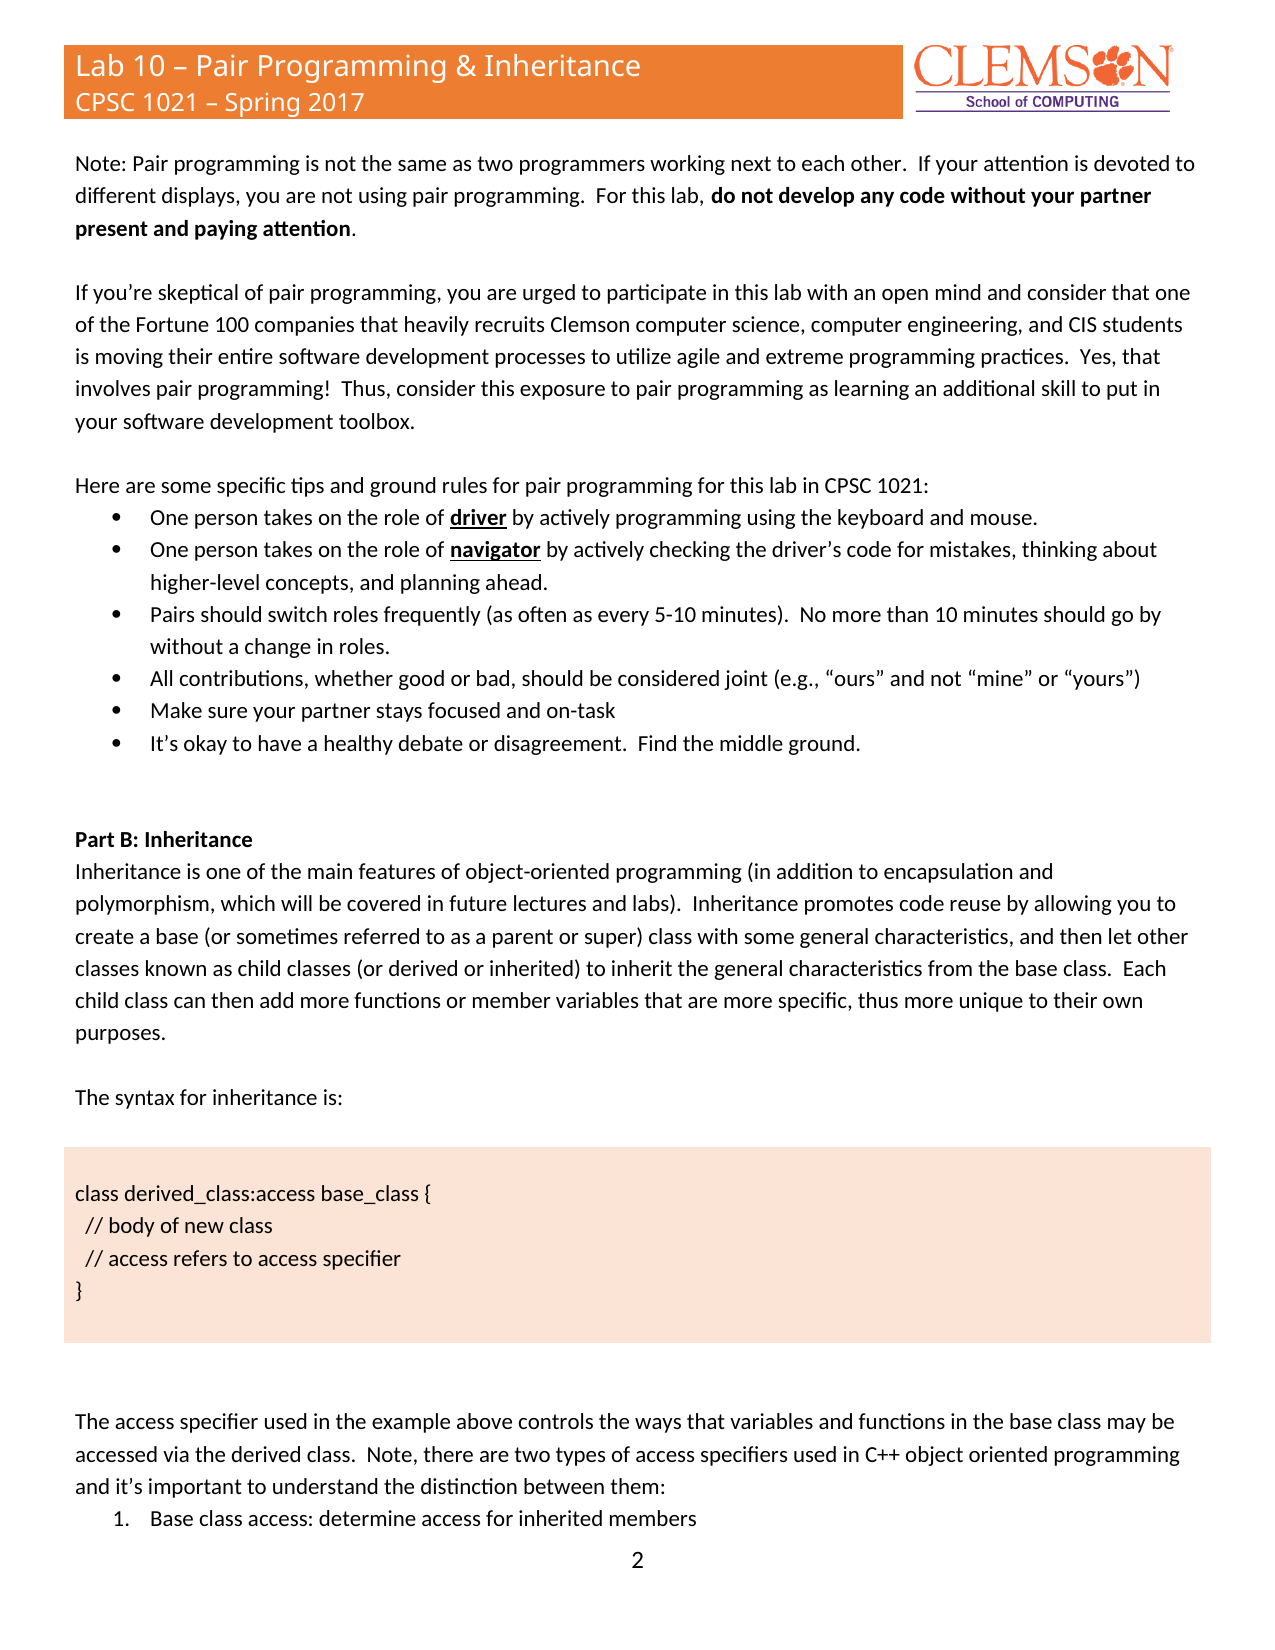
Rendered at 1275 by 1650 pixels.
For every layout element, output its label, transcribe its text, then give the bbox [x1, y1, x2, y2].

text Here are some specific tips and ground rules for pair programming for this lab in CPSC 1021: [75, 471, 1200, 499]
text The syntax for inheritance is: [75, 1083, 1200, 1111]
picture [914, 45, 1174, 112]
text If you’re skeptical of pair programming, you are urged to participate in this lab with an open mind and consider that one of the Fortune 100 companies that heavily recruits Clemson computer science, computer engineering, and CIS students is moving their entire software development processes to utilize agile and extreme programming practices. Yes, that involves pair programming! Thus, consider this exposure to pair programming as learning an additional skill to put in your software development toolbox. [75, 278, 1200, 435]
list All contributions, whether good or bad, should be considered joint (e.g., “ours” and not “mine” or “yours”) [112, 664, 1200, 692]
text The access specifier used in the example above controls the ways that variables and functions in the base class may be accessed via the derived class. Note, there are two types of access specifiers used in C++ object oriented programming and it’s important to understand the distinction between them: [75, 1407, 1200, 1500]
text Note: Pair programming is not the same as two programmers working next to each other. If your attention is devoted to different displays, you are not using pair programming. For this lab, do not develop any code without your partner present and paying attention. [75, 149, 1200, 242]
text Part B: Inheritance [75, 825, 1200, 853]
list One person takes on the role of driver by actively programming using the keyboard and mouse. [112, 503, 1200, 531]
list One person takes on the role of navigator by actively checking the driver’s code for mistakes, thinking about higher-level concepts, and planning ahead. [112, 536, 1200, 596]
table_header class derived_class:access base_class { // body of new class // access refers to access specifier } [64, 1147, 1211, 1343]
list Base class access: determine access for inherited members [112, 1504, 1200, 1532]
list Make sure your partner stays focused and on-task [112, 696, 1200, 724]
text Inheritance is one of the main features of object-oriented programming (in addition to encapsulation and polymorphism, which will be covered in future lectures and labs). Inheritance promotes code reuse by allowing you to create a base (or sometimes referred to as a parent or super) class with some general characteristics, and then let other classes known as child classes (or derived or inherited) to inherit the general characteristics from the base class. Each child class can then add more functions or member variables that are more specific, thus more unique to their own purposes. [75, 857, 1200, 1046]
list It’s okay to have a healthy debate or disagreement. Find the middle ground. [112, 729, 1200, 757]
list Pairs should switch roles frequently (as often as every 5-10 minutes). No more than 10 minutes should go by without a change in roles. [112, 600, 1200, 660]
